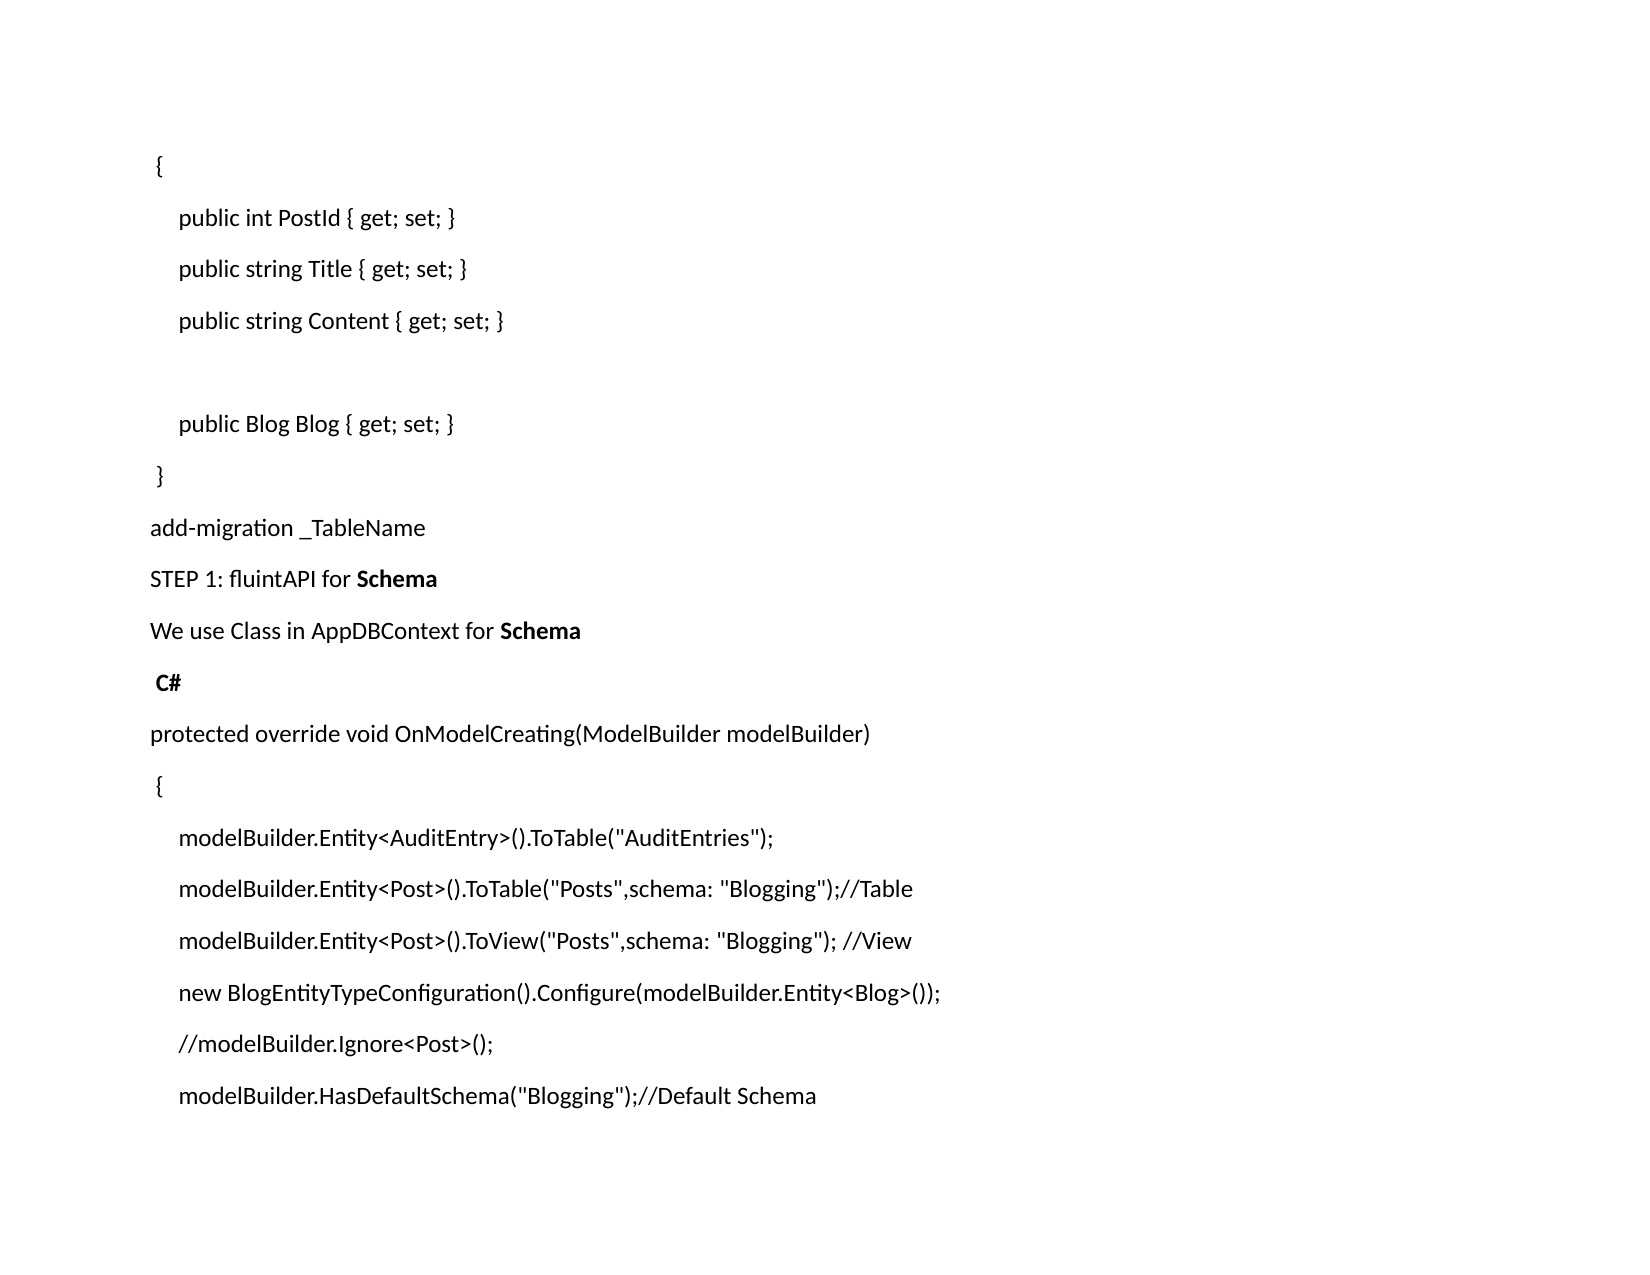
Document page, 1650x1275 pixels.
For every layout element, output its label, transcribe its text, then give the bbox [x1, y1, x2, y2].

text //modelBuilder.Ignore<Post>(); [150, 1028, 1500, 1059]
text We use Class in AppDBContext for Schema [150, 615, 1500, 646]
text public int PostId { get; set; } [150, 202, 1500, 232]
text new BlogEntityTypeConfiguration().Configure(modelBuilder.Entity<Blog>()); [150, 977, 1500, 1007]
text protected override void OnModelCreating(ModelBuilder modelBuilder) [150, 718, 1500, 749]
text public string Content { get; set; } [150, 305, 1500, 336]
text public string Title { get; set; } [150, 253, 1500, 284]
text } [150, 460, 1500, 491]
text modelBuilder.HasDefaultSchema("Blogging");//Default Schema [150, 1080, 1500, 1111]
text STEP 1: fluintAPI for Schema [150, 563, 1500, 594]
text modelBuilder.Entity<Post>().ToView("Posts",schema: "Blogging"); //View [150, 925, 1500, 956]
text add-migration _TableName [150, 512, 1500, 542]
text public Blog Blog { get; set; } [150, 408, 1500, 439]
text C# [150, 667, 1500, 697]
text modelBuilder.Entity<AuditEntry>().ToTable("AuditEntries"); [150, 822, 1500, 852]
text { [150, 150, 1500, 181]
text modelBuilder.Entity<Post>().ToTable("Posts",schema: "Blogging");//Table [150, 873, 1500, 904]
text { [150, 770, 1500, 801]
